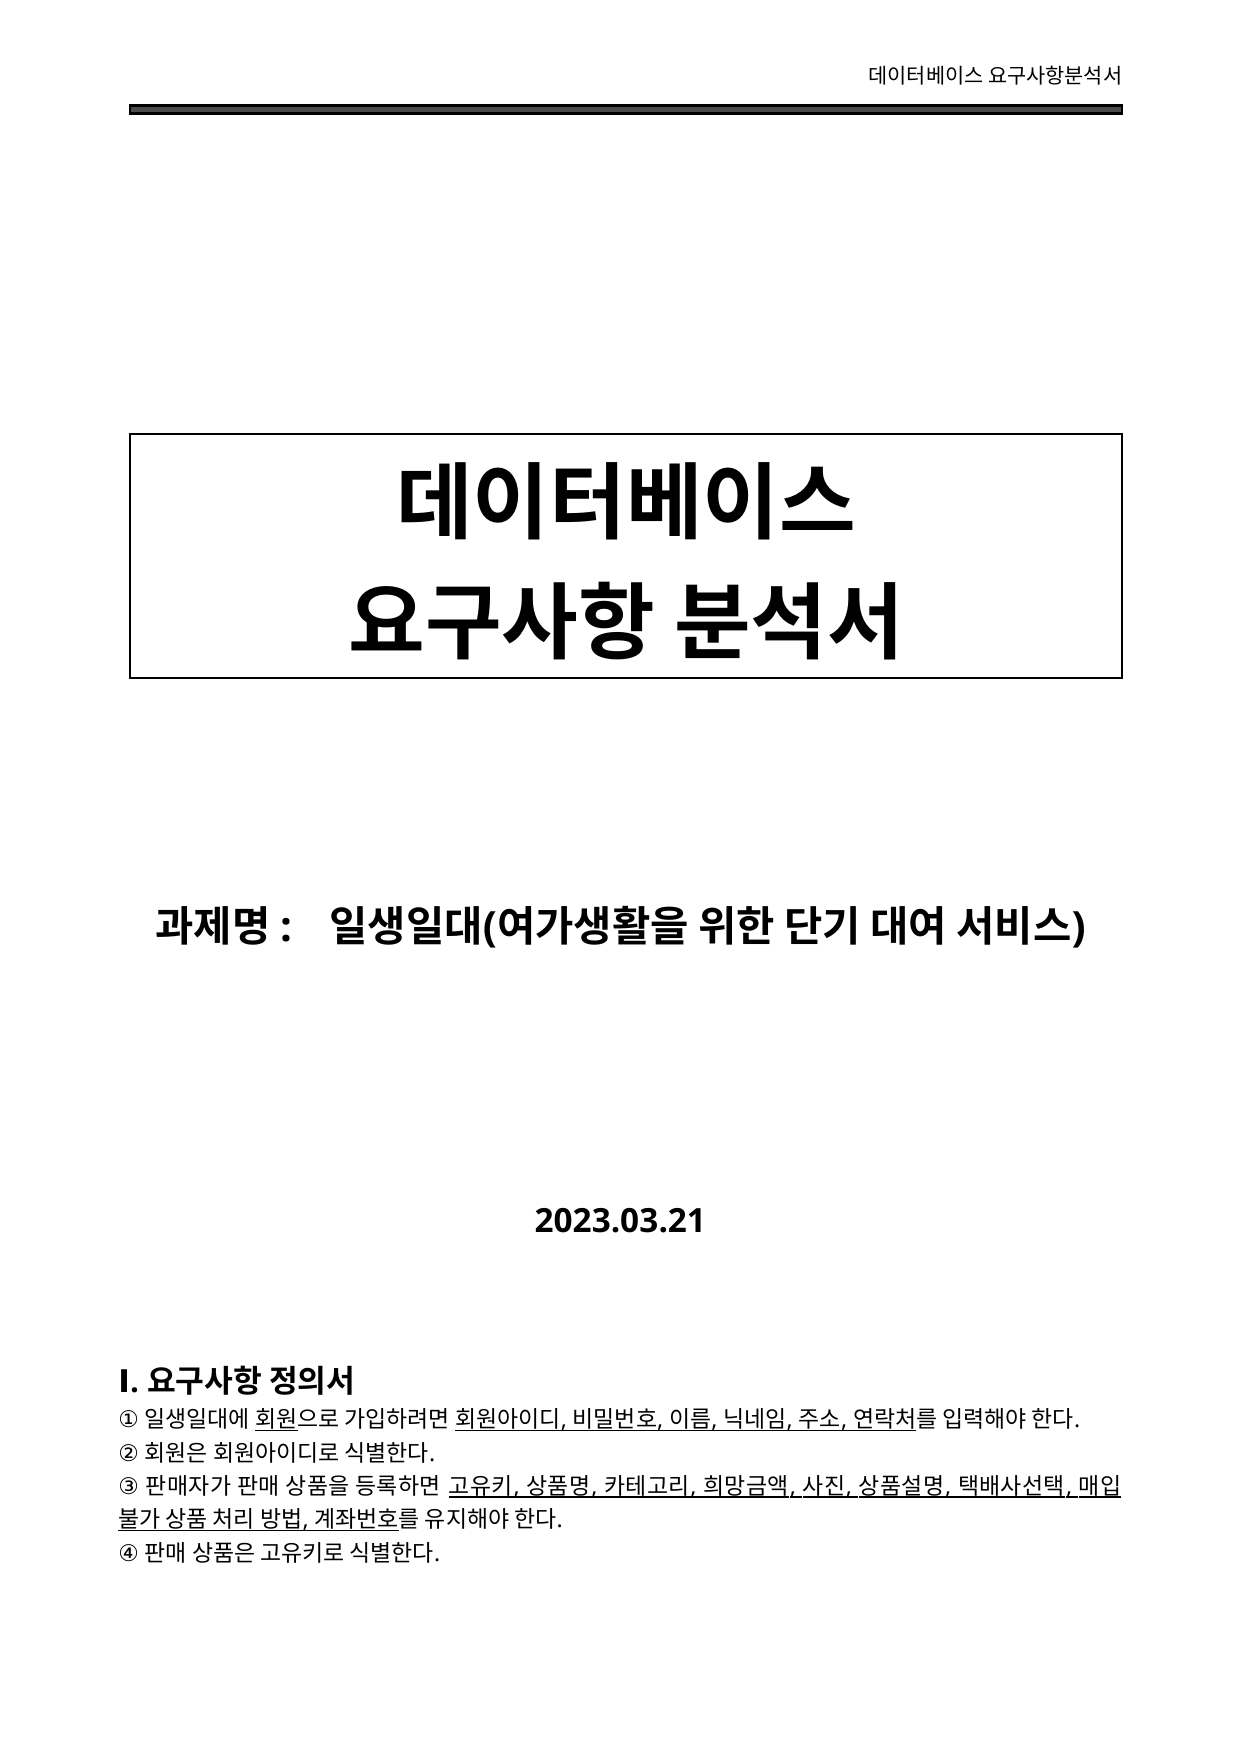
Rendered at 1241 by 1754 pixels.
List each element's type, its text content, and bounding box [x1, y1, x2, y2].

text Ⅰ. 요구사항 정의서 [118, 1356, 1122, 1401]
text ④ 판매 상품은 고유키로 식별한다. [118, 1534, 1122, 1568]
table_header 일생일대(여가생활을 위한 단기 대여 서비스) [318, 850, 1156, 998]
table_header 데이터베이스 요구사항 분석서 [131, 435, 1121, 677]
text ② 회원은 회원아이디로 식별한다. [118, 1434, 1122, 1468]
table_header 과제명 : [129, 850, 318, 998]
text ③ 판매자가 판매 상품을 등록하면 고유키, 상품명, 카테고리, 희망금액, 사진, 상품설명, 택배사선택, 매입 불가 상품 처리 방법, 계좌번호를 유지해야 한다. [118, 1468, 1122, 1534]
text 2023.03.21 [118, 1197, 1122, 1242]
text ① 일생일대에 회원으로 가입하려면 회원아이디, 비밀번호, 이름, 닉네임, 주소, 연락처를 입력해야 한다. [118, 1401, 1122, 1434]
